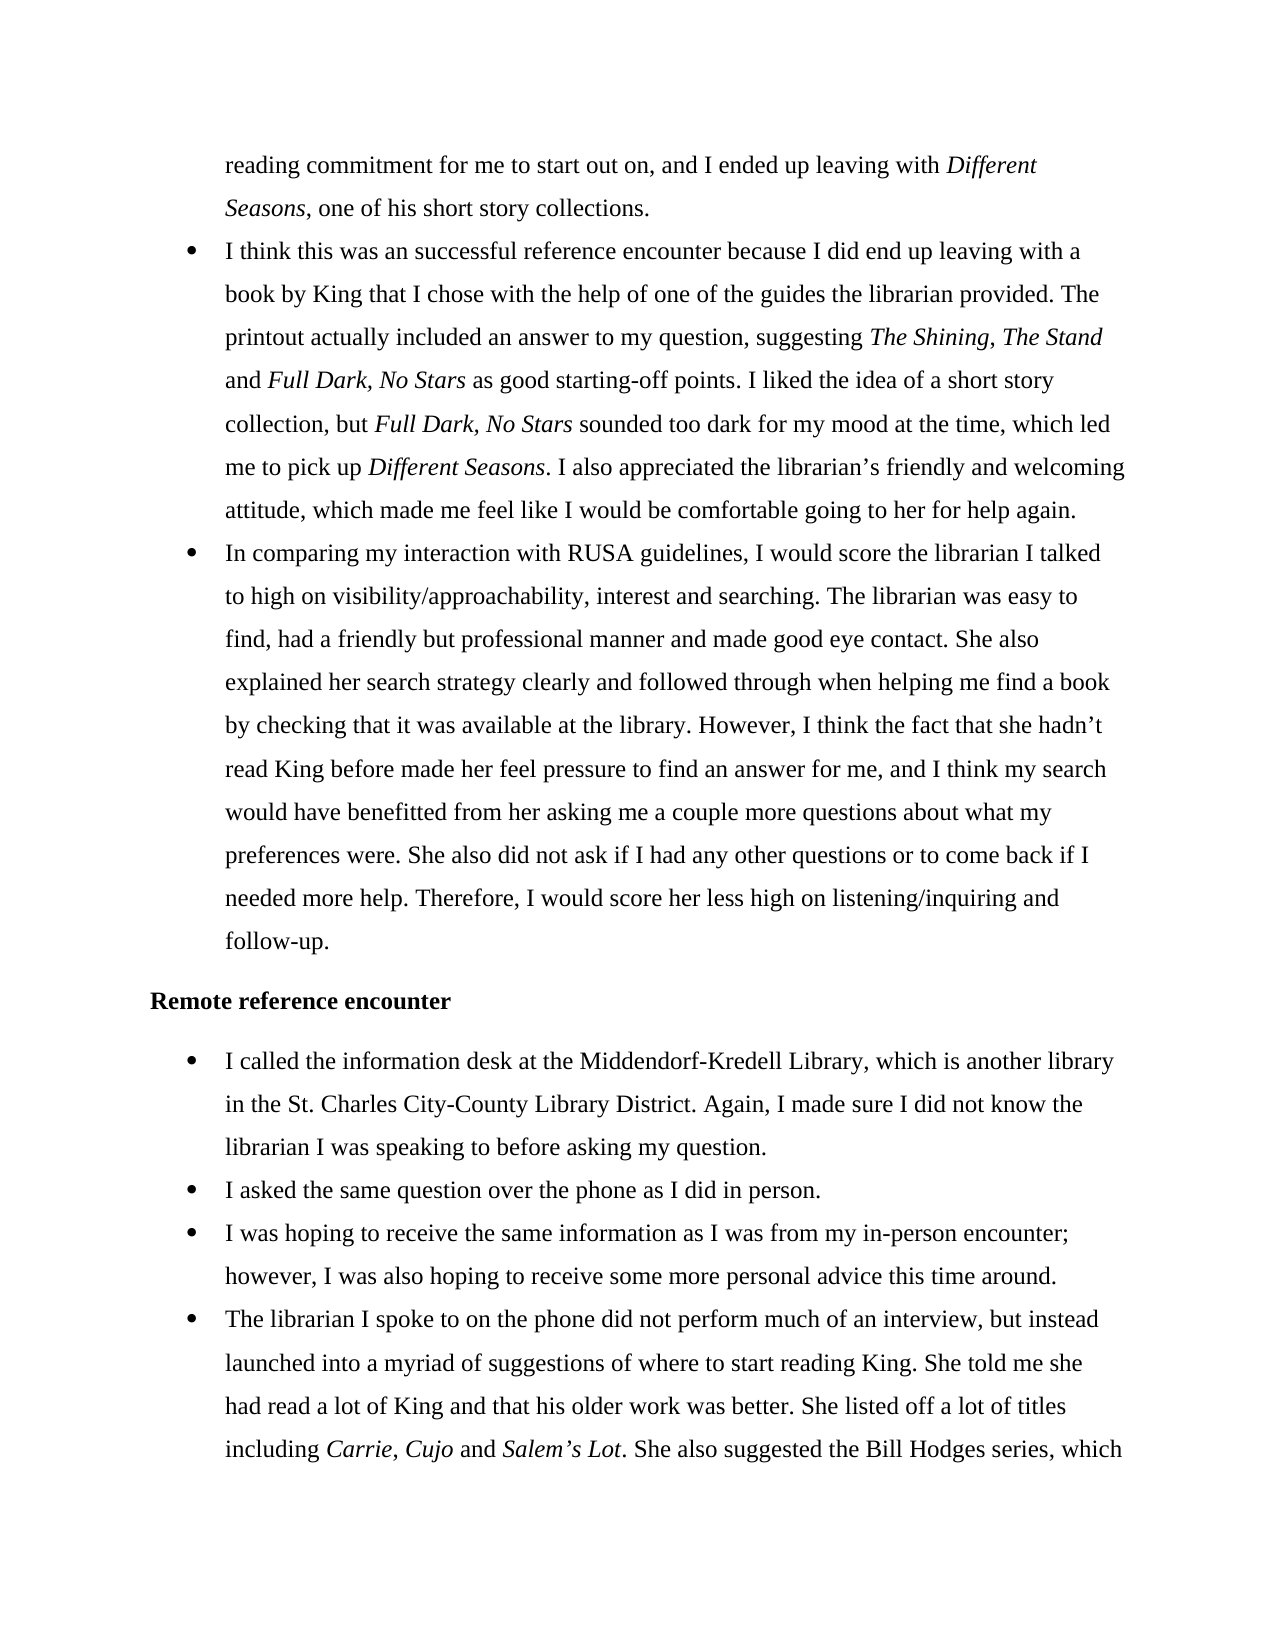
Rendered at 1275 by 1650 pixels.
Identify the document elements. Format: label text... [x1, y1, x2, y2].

list I think this was an successful reference encounter because I did end up leaving with a book by King that I chose with the help of one of the guides the librarian provided. The printout actually included an answer to my question, suggesting The Shining, The Stand and Full Dark, No Stars as good starting-off points. I liked the idea of a short story collection, but Full Dark, No Stars sounded too dark for my mood at the time, which led me to pick up Different Seasons. I also appreciated the librarian’s friendly and welcoming attitude, which made me feel like I would be comfortable going to her for help again. [187, 236, 1125, 524]
text Remote reference encounter [150, 986, 1125, 1015]
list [187, 150, 1125, 222]
list I asked the same question over the phone as I did in person. [187, 1175, 1125, 1204]
list I was hoping to receive the same information as I was from my in-person encounter; however, I was also hoping to receive some more personal advice this time around. [187, 1218, 1125, 1290]
list In comparing my interaction with RUSA guidelines, I would score the librarian I talked to high on visibility/approachability, interest and searching. The librarian was easy to find, had a friendly but professional manner and made good eye contact. She also explained her search strategy clearly and followed through when helping me find a book by checking that it was available at the library. However, I think the fact that she hadn’t read King before made her feel pressure to find an answer for me, and I think my search would have benefitted from her asking me a couple more questions about what my preferences were. She also did not ask if I had any other questions or to come back if I needed more help. Therefore, I would score her less high on listening/inquiring and follow-up. [187, 538, 1125, 955]
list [187, 1304, 1125, 1463]
list I called the information desk at the Middendorf-Kredell Library, which is another library in the St. Charles City-County Library District. Again, I made sure I did not know the librarian I was speaking to before asking my question. [187, 1046, 1125, 1161]
